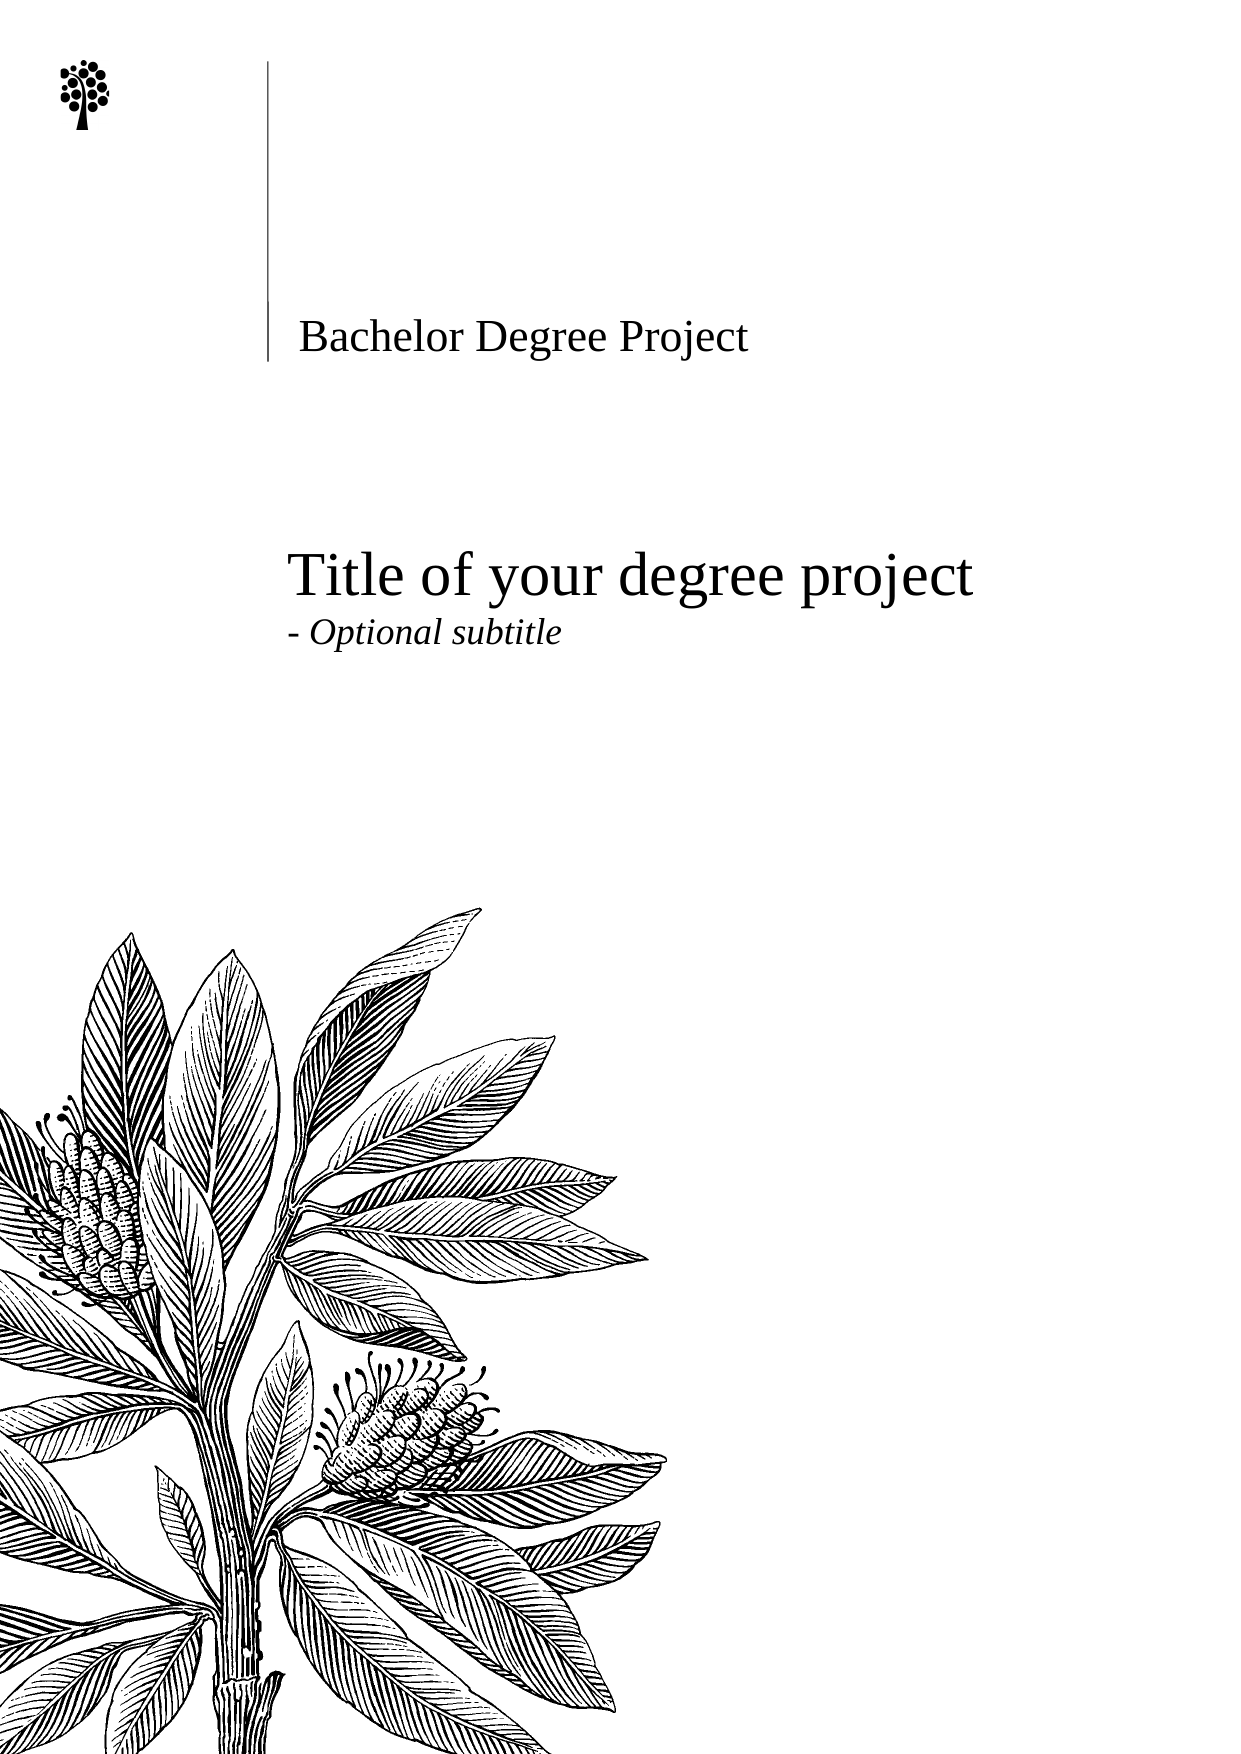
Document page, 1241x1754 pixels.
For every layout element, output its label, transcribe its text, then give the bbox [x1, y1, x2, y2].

text Title of your degree project [287, 537, 1067, 609]
picture [0, 906, 671, 1754]
text - Optional subtitle [287, 609, 1067, 652]
picture [59, 60, 109, 128]
table_header Bachelor Degree Project [287, 309, 1090, 537]
